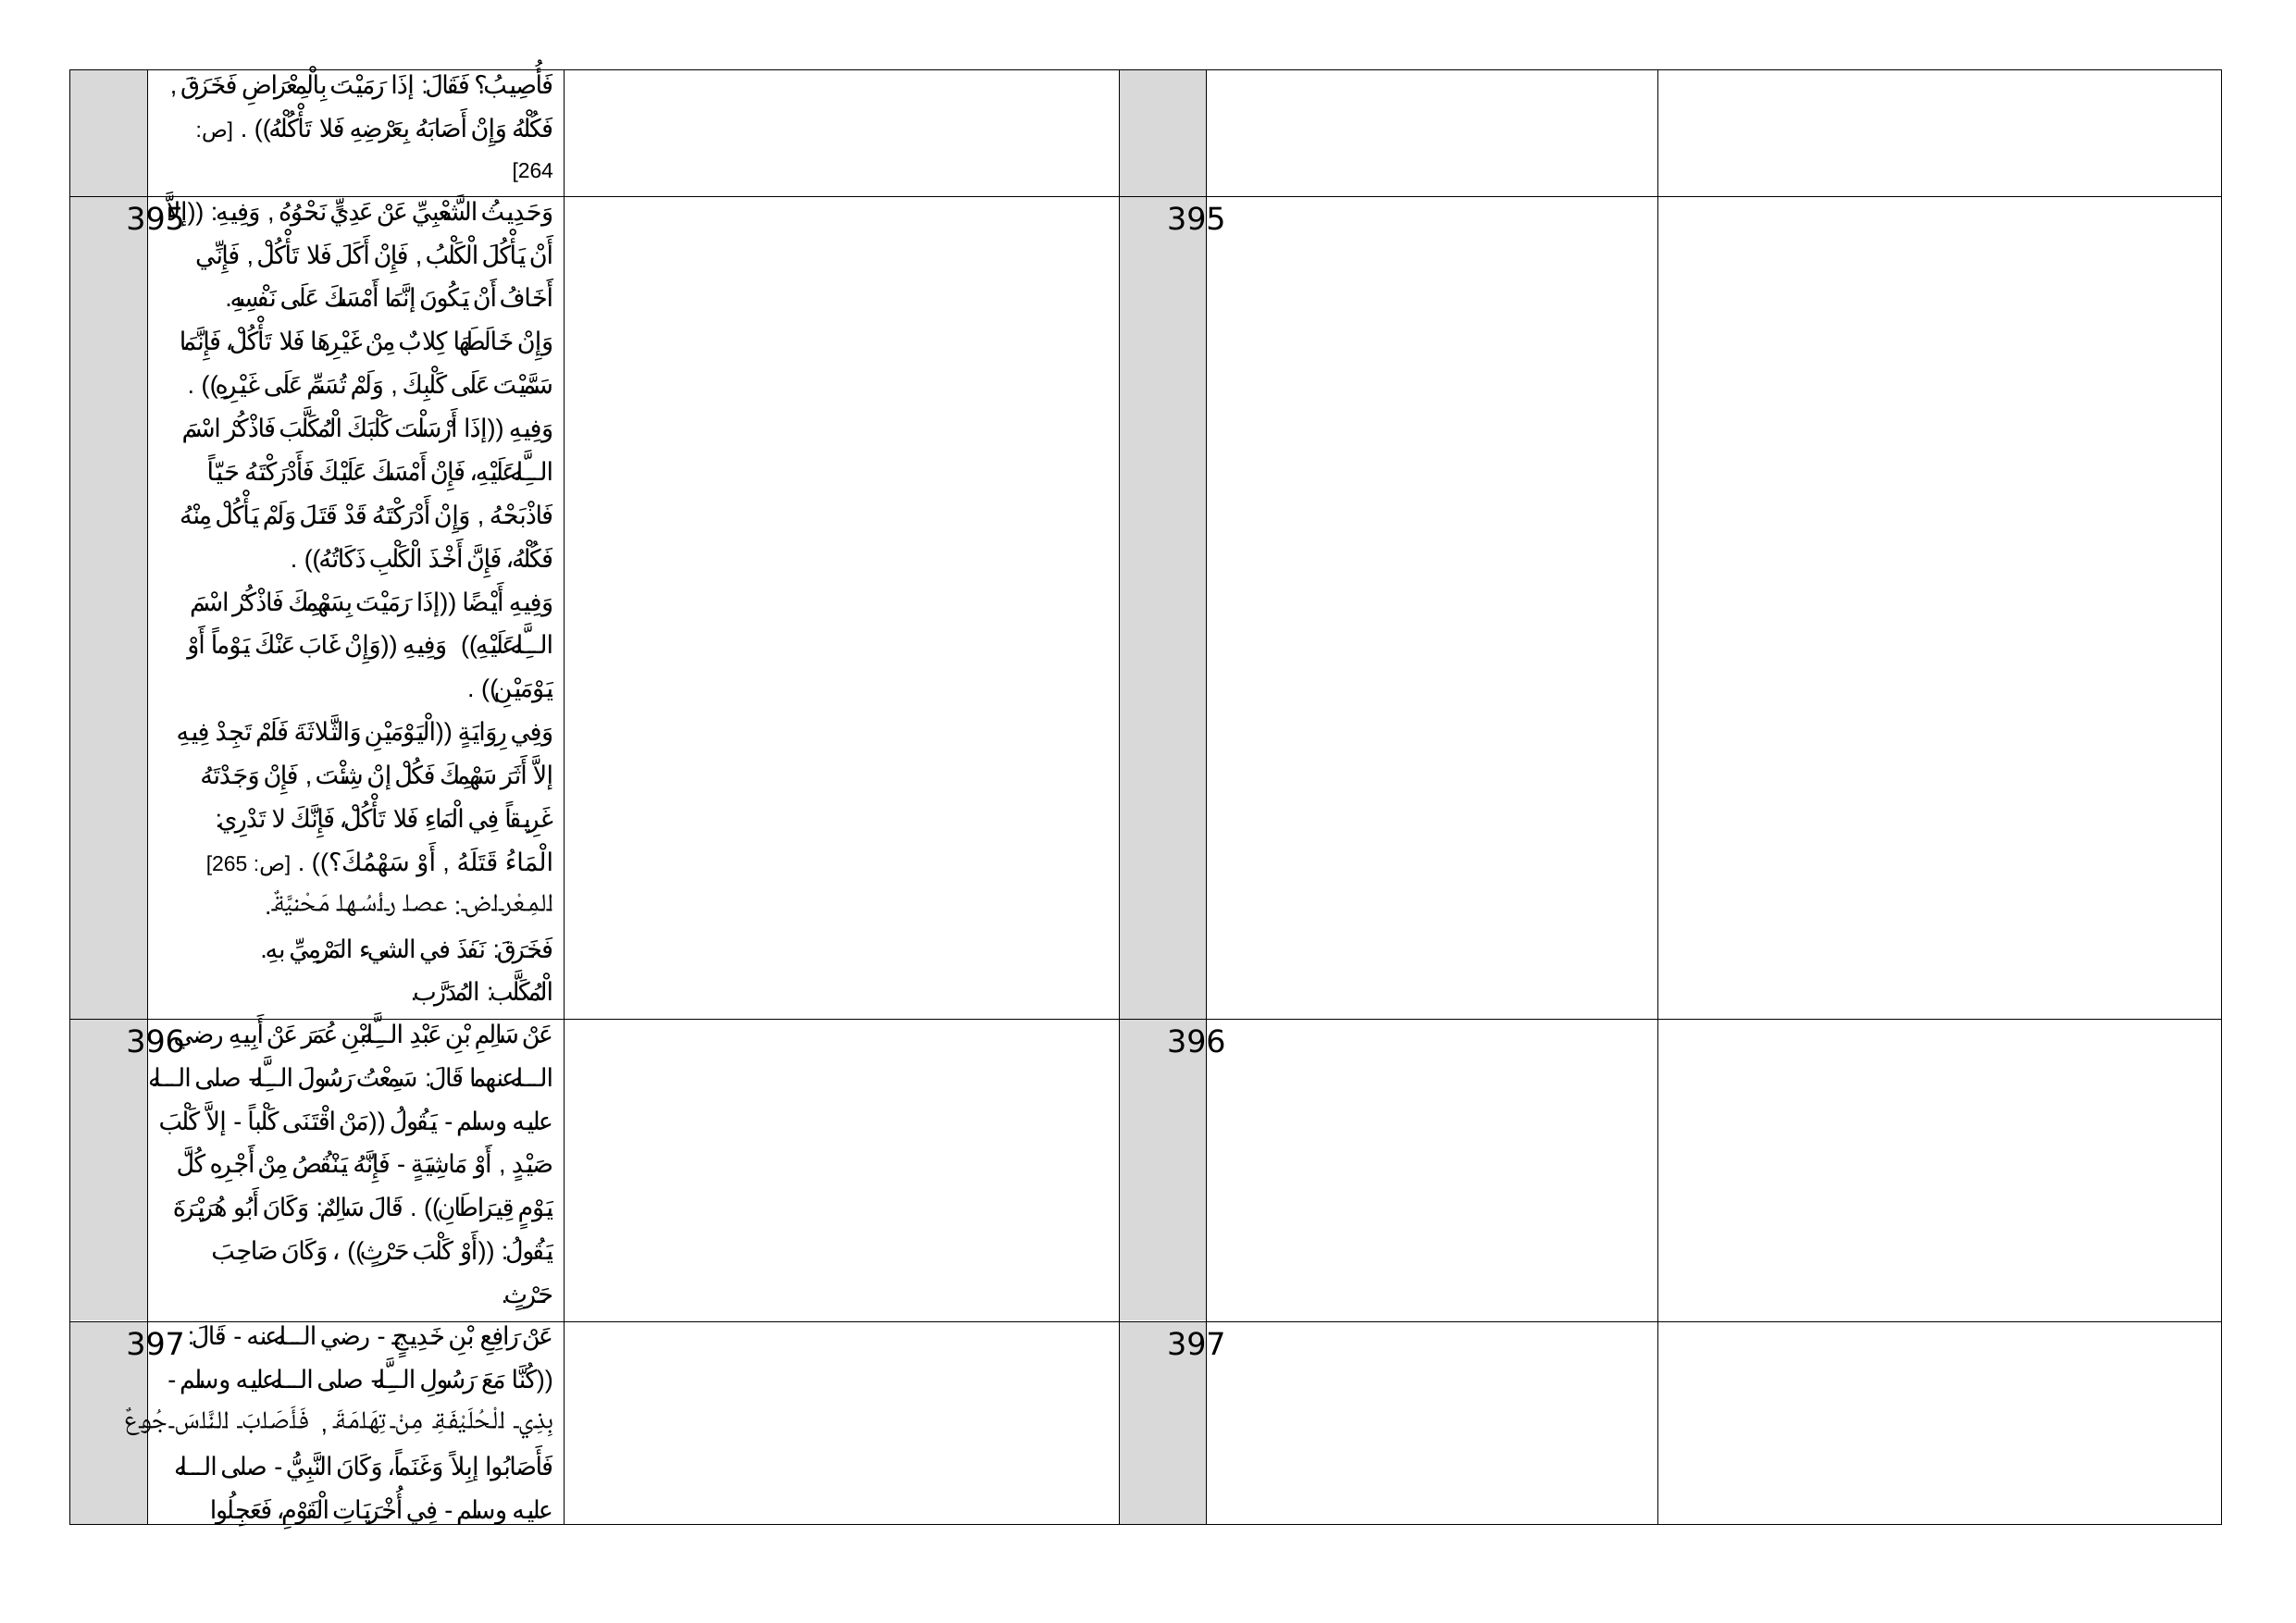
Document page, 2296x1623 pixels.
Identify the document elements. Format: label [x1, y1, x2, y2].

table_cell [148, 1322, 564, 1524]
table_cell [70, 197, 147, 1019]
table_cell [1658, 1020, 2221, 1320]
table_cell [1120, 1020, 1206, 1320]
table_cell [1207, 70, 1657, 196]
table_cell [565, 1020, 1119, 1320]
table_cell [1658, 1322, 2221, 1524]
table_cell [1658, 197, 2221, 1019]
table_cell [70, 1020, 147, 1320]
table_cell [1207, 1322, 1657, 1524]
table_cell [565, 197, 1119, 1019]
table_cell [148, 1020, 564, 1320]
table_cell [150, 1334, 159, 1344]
table_cell [148, 70, 564, 196]
table_cell [70, 70, 147, 196]
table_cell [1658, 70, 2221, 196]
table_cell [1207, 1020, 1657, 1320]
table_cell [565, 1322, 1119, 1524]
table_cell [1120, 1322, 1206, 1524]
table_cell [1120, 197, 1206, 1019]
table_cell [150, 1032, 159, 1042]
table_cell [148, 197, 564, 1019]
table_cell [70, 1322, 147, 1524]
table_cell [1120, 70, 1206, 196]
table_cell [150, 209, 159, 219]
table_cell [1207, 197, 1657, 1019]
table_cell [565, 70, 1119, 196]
